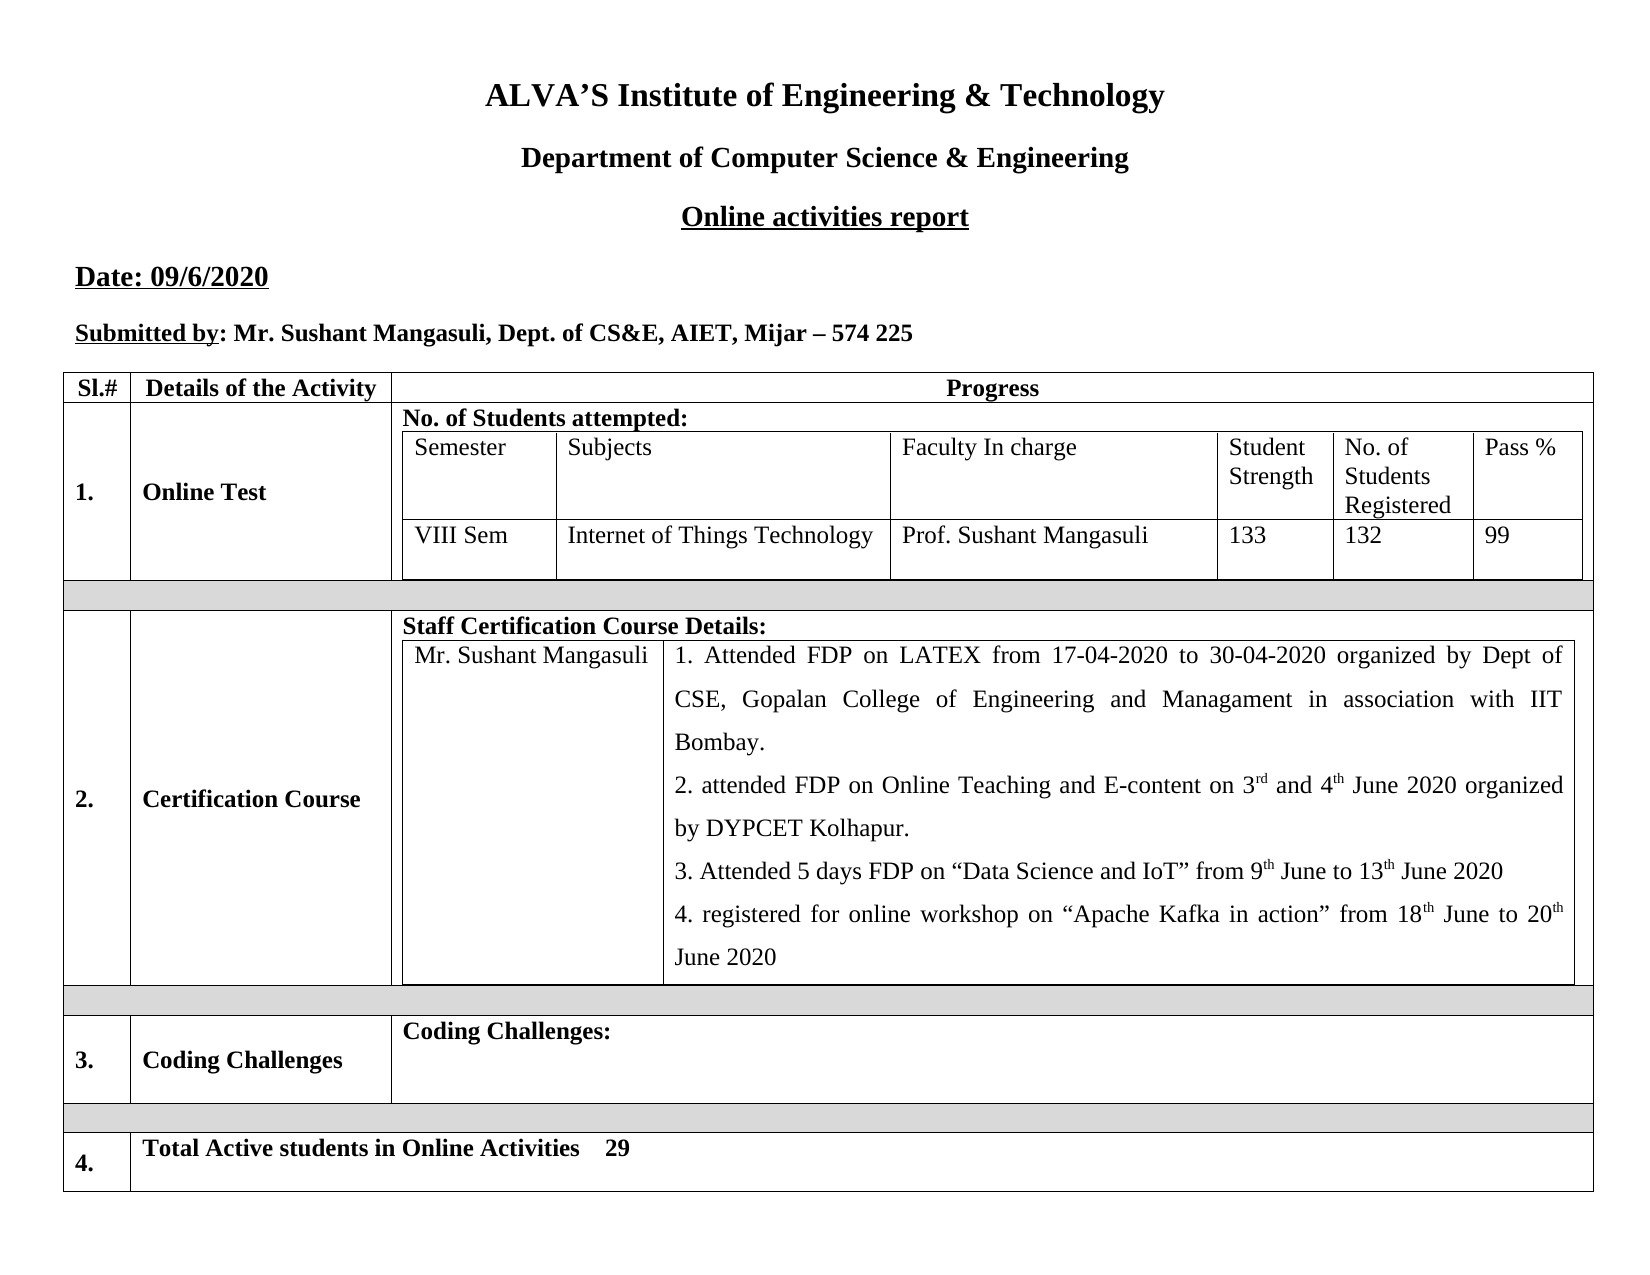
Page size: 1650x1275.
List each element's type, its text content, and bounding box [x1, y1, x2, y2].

table_cell [64, 581, 1593, 610]
text Department of Computer Science & Engineering [75, 140, 1575, 173]
text Date: 09/6/2020 [75, 259, 1575, 292]
table_cell [64, 1104, 1593, 1132]
table_cell Online Test [131, 403, 391, 580]
table_cell Coding Challenges: [392, 1016, 1593, 1102]
table_cell [64, 403, 130, 580]
table_cell Certification Course [131, 611, 391, 985]
table_cell Staff Certification Course Details: [392, 611, 1593, 985]
table_cell Total Active students in Online Activities 29 [131, 1133, 1593, 1191]
text ALVA’S Institute of Engineering & Technology [75, 75, 1575, 113]
text Online activities report [75, 199, 1575, 233]
table_cell [64, 1133, 130, 1191]
table_header Details of the Activity [131, 373, 391, 402]
table_cell No. of Students attempted: [392, 403, 1593, 580]
table_cell [64, 986, 1593, 1015]
table_cell [64, 611, 130, 985]
table_cell [64, 1016, 130, 1102]
table_cell Coding Challenges [131, 1016, 391, 1102]
table_header Progress [392, 373, 1593, 402]
table_header Sl.# [64, 373, 130, 402]
text Submitted by: Mr. Sushant Mangasuli, Dept. of CS&E, AIET, Mijar – 574 225 [75, 318, 1575, 347]
